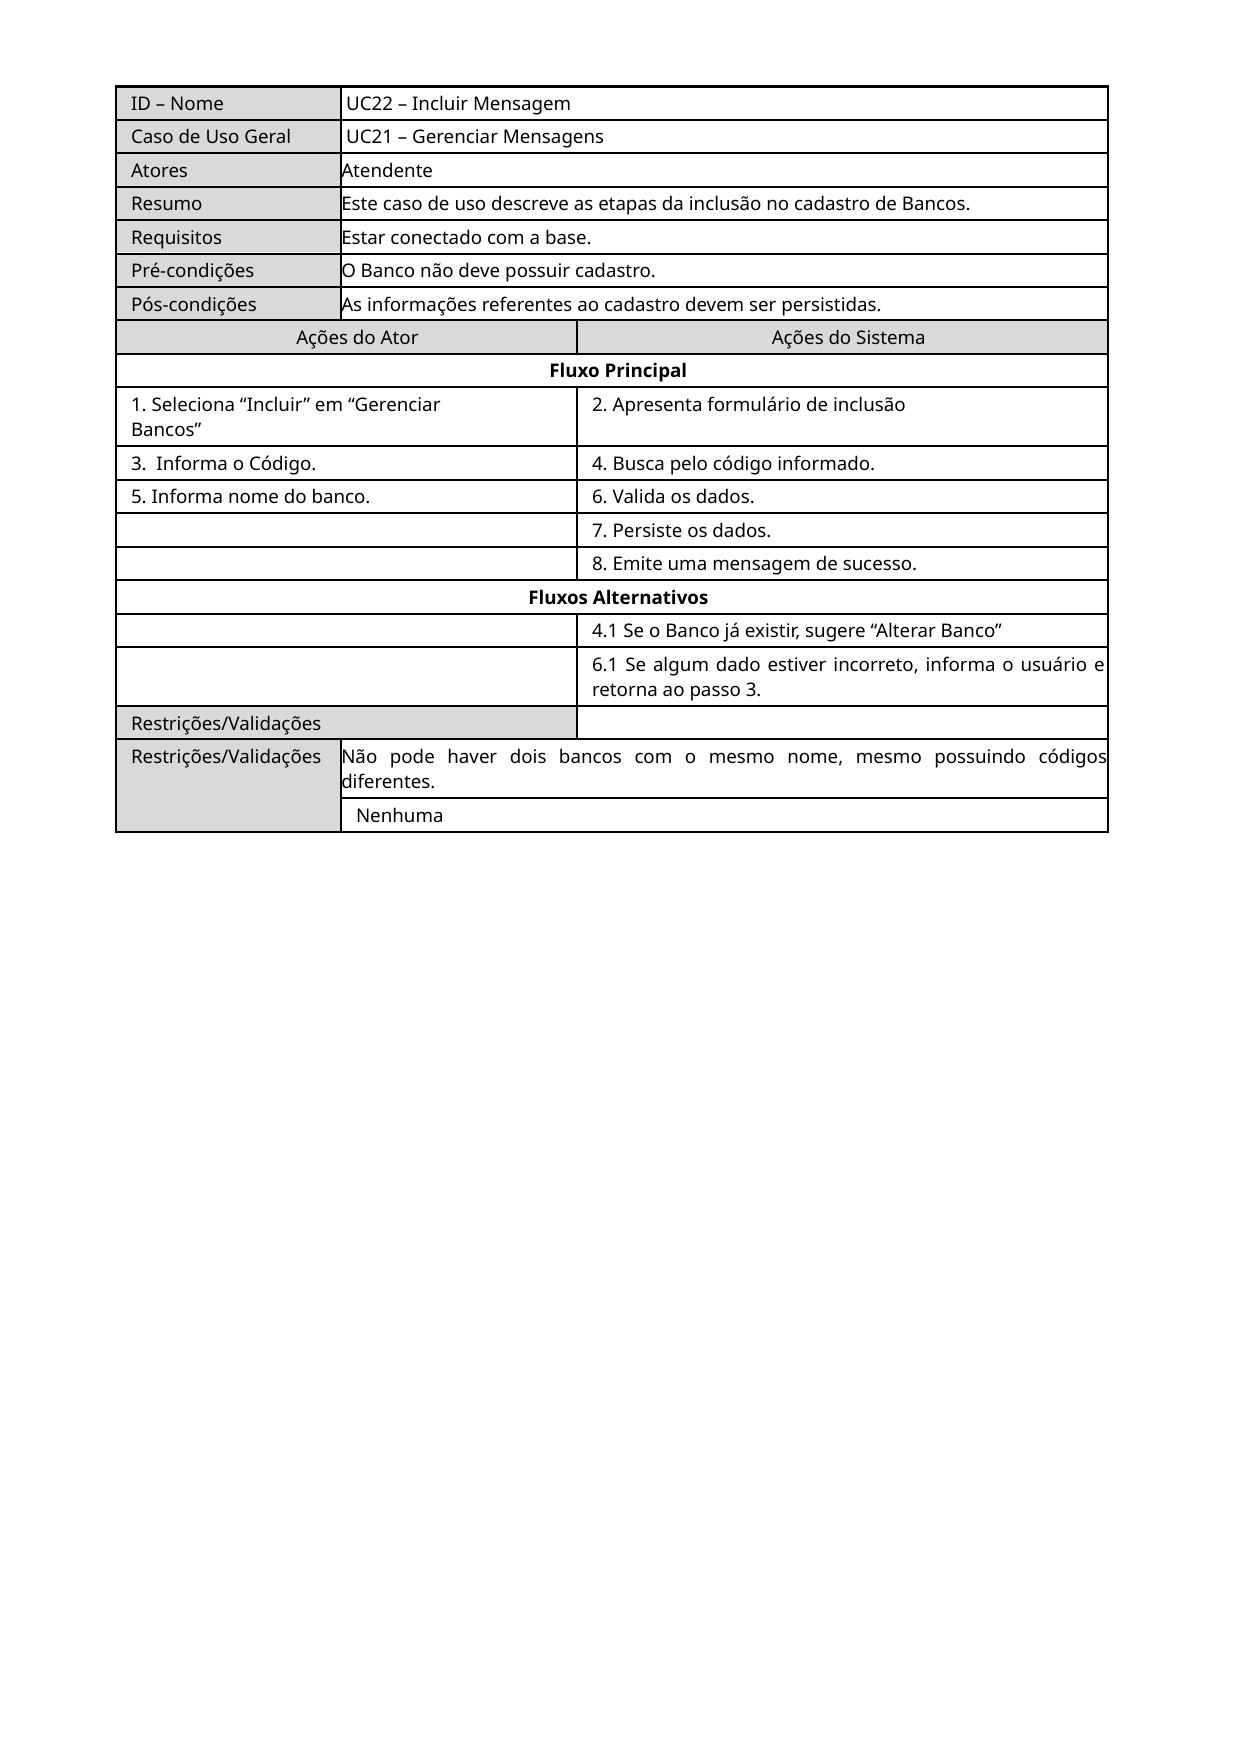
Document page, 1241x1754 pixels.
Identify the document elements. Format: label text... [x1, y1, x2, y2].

table_cell 7. Persiste os dados. [578, 514, 1107, 546]
table_cell Fluxo Principal [117, 355, 1107, 386]
table_cell [578, 707, 1107, 738]
table_cell Pré-condições [117, 255, 340, 286]
table_cell 4. Busca pelo código informado. [578, 447, 1107, 479]
table_cell 4.1 Se o Banco já existir, sugere “Alterar Banco” [578, 615, 1107, 646]
table_cell 8. Emite uma mensagem de sucesso. [578, 548, 1107, 579]
table_cell 3. Informa o Código. [117, 447, 576, 479]
table_cell Estar conectado com a base. [342, 221, 1107, 252]
table_cell 6.1 Se algum dado estiver incorreto, informa o usuário e retorna ao passo 3. [578, 648, 1107, 705]
table_cell UC21 – Gerenciar Mensagens [342, 121, 1107, 152]
table_cell 2. Apresenta formulário de inclusão [578, 388, 1107, 445]
table_cell Pós-condições [117, 288, 340, 319]
table_cell 6. Valida os dados. [578, 481, 1107, 512]
table_cell Restrições/Validações [117, 740, 340, 831]
table_cell O Banco não deve possuir cadastro. [342, 255, 1107, 286]
table_cell Atores [117, 154, 340, 186]
table_cell Ações do Ator [117, 321, 576, 353]
table_cell Nenhuma [342, 799, 1107, 831]
table_cell [117, 514, 576, 546]
table_cell Requisitos [117, 221, 340, 252]
table_cell [117, 548, 576, 579]
table_header ID – Nome [117, 88, 340, 119]
table_cell 5. Informa nome do banco. [117, 481, 576, 512]
table_cell [117, 615, 576, 646]
table_cell As informações referentes ao cadastro devem ser persistidas. [342, 288, 1107, 319]
table_cell Caso de Uso Geral [117, 121, 340, 152]
table_cell 1. Seleciona “Incluir” em “Gerenciar Bancos” [117, 388, 576, 445]
table_cell Restrições/Validações [117, 707, 576, 738]
table_cell Este caso de uso descreve as etapas da inclusão no cadastro de Bancos. [342, 188, 1107, 219]
table_cell Fluxos Alternativos [117, 581, 1107, 612]
table_cell Não pode haver dois bancos com o mesmo nome, mesmo possuindo códigos diferentes. [342, 740, 1107, 797]
table_cell Ações do Sistema [578, 321, 1107, 353]
table_cell Atendente [342, 154, 1107, 186]
table_cell Resumo [117, 188, 340, 219]
table_cell [117, 648, 576, 705]
table_header UC22 – Incluir Mensagem [342, 88, 1107, 119]
